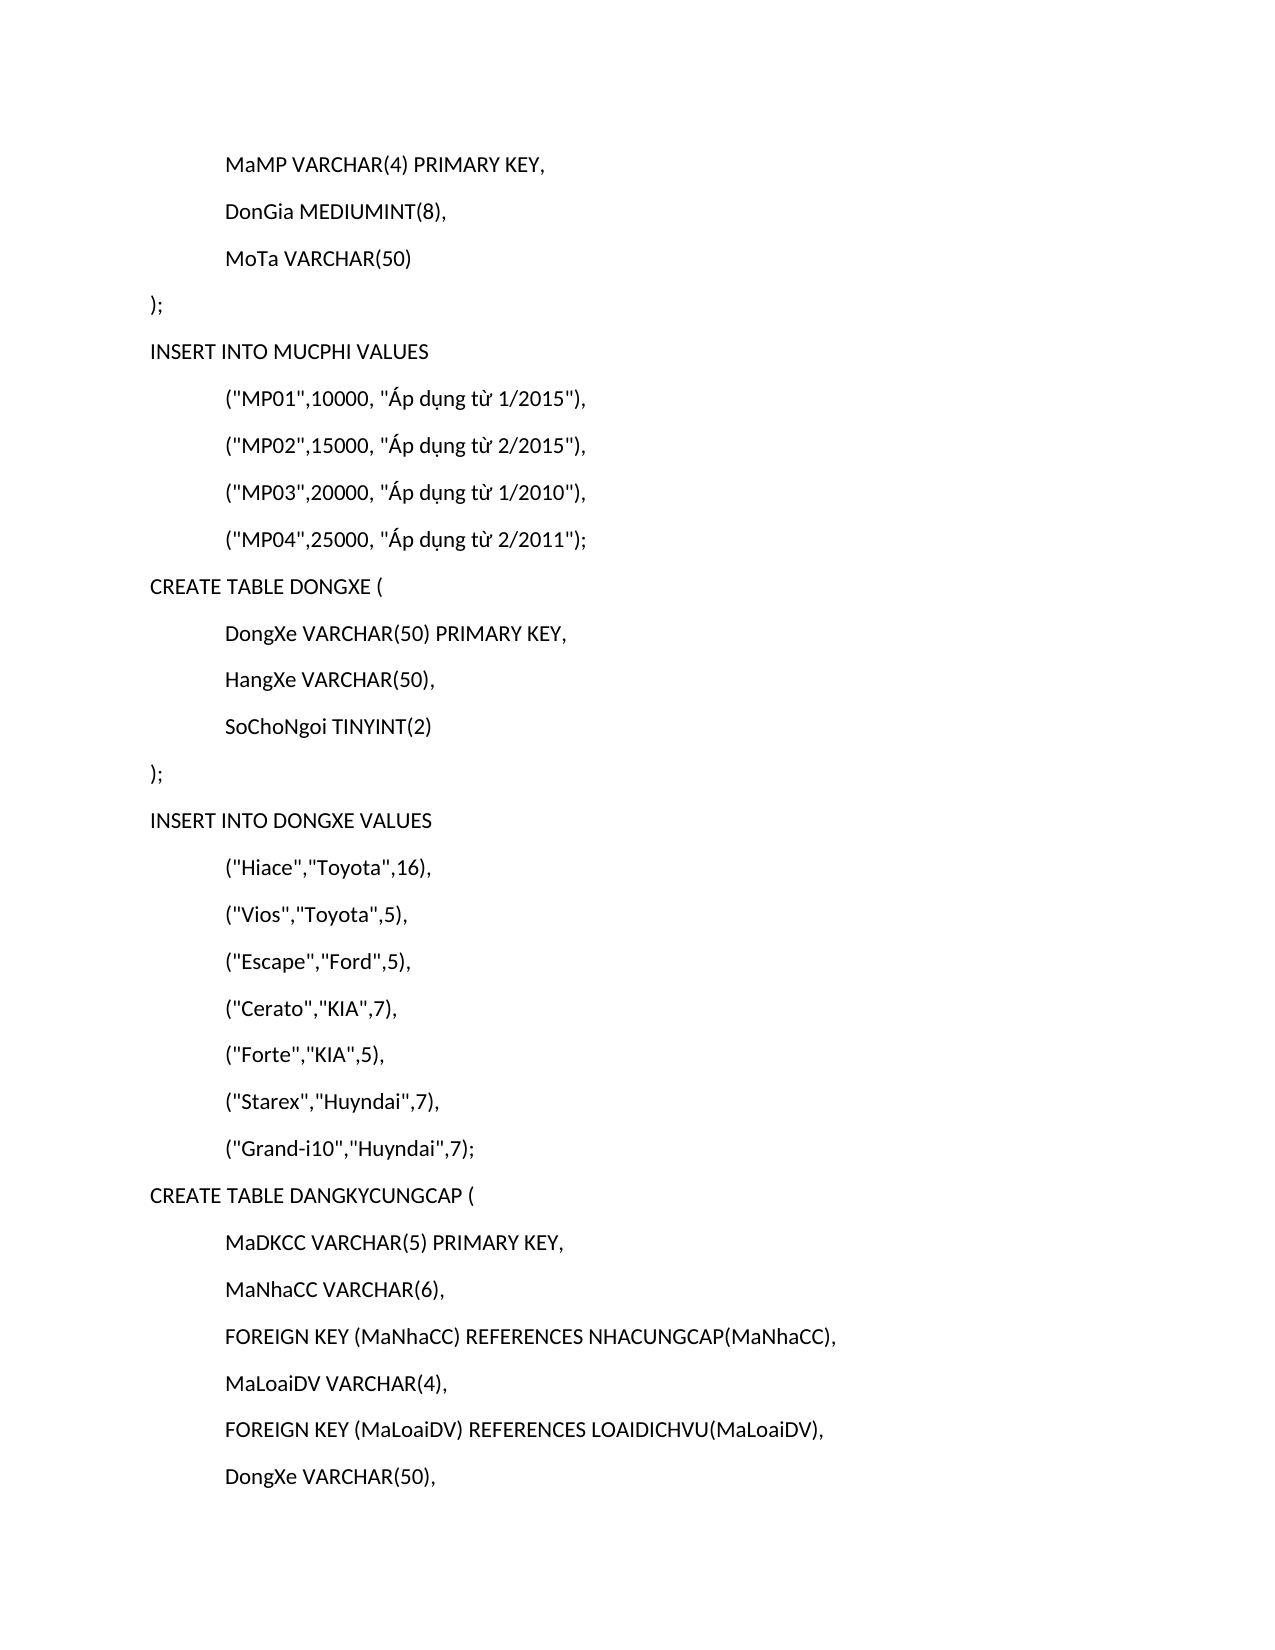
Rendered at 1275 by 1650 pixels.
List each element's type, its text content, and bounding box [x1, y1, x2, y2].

text INSERT INTO DONGXE VALUES [150, 806, 1125, 834]
text SoChoNgoi TINYINT(2) [150, 712, 1125, 741]
text ("MP01",10000, "Áp dụng từ 1/2015"), [150, 384, 1125, 412]
text ("Starex","Huyndai",7), [150, 1087, 1125, 1116]
text MaDKCC VARCHAR(5) PRIMARY KEY, [150, 1228, 1125, 1256]
text ("Forte","KIA",5), [150, 1041, 1125, 1069]
text FOREIGN KEY (MaLoaiDV) REFERENCES LOAIDICHVU(MaLoaiDV), [150, 1416, 1125, 1444]
text ("Grand-i10","Huyndai",7); [150, 1134, 1125, 1162]
text ("MP02",15000, "Áp dụng từ 2/2015"), [150, 431, 1125, 459]
text ("Escape","Ford",5), [150, 947, 1125, 975]
text ("MP03",20000, "Áp dụng từ 1/2010"), [150, 478, 1125, 506]
text HangXe VARCHAR(50), [150, 666, 1125, 694]
text MaMP VARCHAR(4) PRIMARY KEY, [150, 150, 1125, 178]
text MaNhaCC VARCHAR(6), [150, 1275, 1125, 1303]
text ); [150, 759, 1125, 787]
text ("Vios","Toyota",5), [150, 900, 1125, 928]
text CREATE TABLE DONGXE ( [150, 572, 1125, 600]
text DonGia MEDIUMINT(8), [150, 197, 1125, 225]
text CREATE TABLE DANGKYCUNGCAP ( [150, 1181, 1125, 1209]
text DongXe VARCHAR(50) PRIMARY KEY, [150, 619, 1125, 647]
text ("MP04",25000, "Áp dụng từ 2/2011"); [150, 525, 1125, 553]
text MaLoaiDV VARCHAR(4), [150, 1369, 1125, 1397]
text ("Cerato","KIA",7), [150, 994, 1125, 1022]
text INSERT INTO MUCPHI VALUES [150, 337, 1125, 366]
text MoTa VARCHAR(50) [150, 244, 1125, 272]
text DongXe VARCHAR(50), [150, 1462, 1125, 1491]
text ); [150, 291, 1125, 319]
text ("Hiace","Toyota",16), [150, 853, 1125, 881]
text FOREIGN KEY (MaNhaCC) REFERENCES NHACUNGCAP(MaNhaCC), [150, 1322, 1125, 1350]
